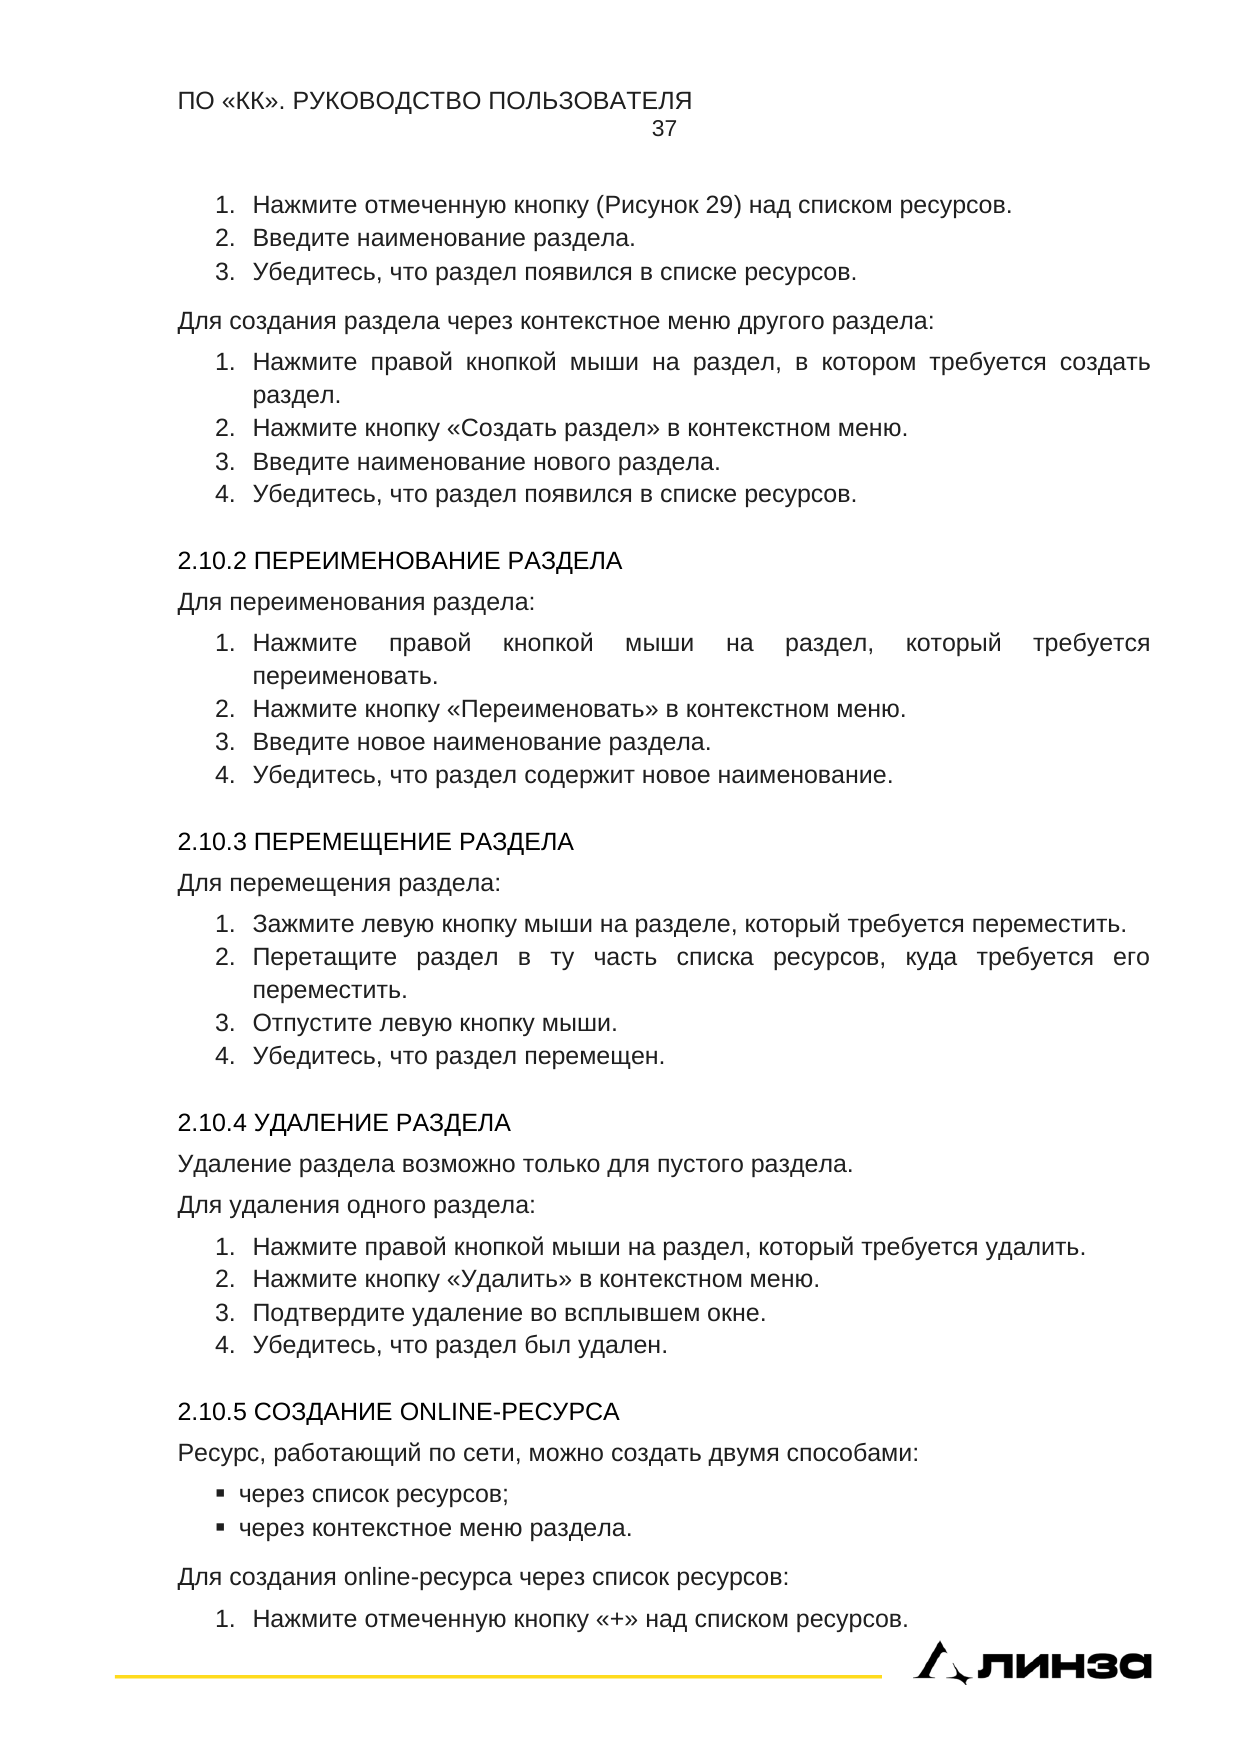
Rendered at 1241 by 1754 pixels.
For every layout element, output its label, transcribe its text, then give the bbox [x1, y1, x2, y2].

text Перетащите раздел в ту часть списка ресурсов, куда требуется его переместить. [215, 942, 1152, 1004]
text Убедитесь, что раздел перемещен. [215, 1041, 1152, 1070]
text Нажмите кнопку «Удалить» в контекстном меню. [215, 1264, 1152, 1293]
text Для переименования раздела: [177, 587, 1152, 616]
text Введите наименование раздела. [215, 223, 1152, 252]
text Нажмите кнопку «Переименовать» в контекстном меню. [215, 694, 1152, 723]
text Нажмите кнопку «Создать раздел» в контекстном меню. [215, 413, 1152, 442]
text Для удаления одного раздела: [177, 1190, 1152, 1219]
text Убедитесь, что раздел появился в списке ресурсов. [215, 256, 1152, 285]
text Подтвердите удаление во всплывшем окне. [215, 1297, 1152, 1326]
text Для создания раздела через контекстное меню другого раздела: [177, 306, 1152, 335]
subtitle Создание online-ресурса [177, 1397, 1152, 1426]
text Убедитесь, что раздел появился в списке ресурсов. [215, 479, 1152, 508]
text Для перемещения раздела: [177, 868, 1152, 897]
list Нажмите отмеченную кнопку (Рисунок 29) над списком ресурсов. [215, 190, 1152, 219]
text Удаление раздела возможно только для пустого раздела. [177, 1149, 1152, 1178]
subtitle Удаление раздела [177, 1108, 1152, 1136]
list Нажмите правой кнопкой мыши на раздел, который требуется удалить. [215, 1231, 1152, 1260]
list через список ресурсов; [214, 1479, 1152, 1508]
list Нажмите правой кнопкой мыши на раздел, в котором требуется создать раздел. [215, 347, 1152, 409]
subtitle Переименование раздела [177, 546, 1152, 574]
text Введите наименование нового раздела. [215, 446, 1152, 475]
text Для создания online-ресурса через список ресурсов: [177, 1562, 1152, 1591]
picture [114, 1640, 1152, 1685]
text Убедитесь, что раздел был удален. [215, 1331, 1152, 1359]
text Введите новое наименование раздела. [215, 727, 1152, 756]
list Нажмите отмеченную кнопку «+» над списком ресурсов. [215, 1603, 1152, 1632]
text Ресурс, работающий по сети, можно создать двумя способами: [177, 1438, 1152, 1467]
subtitle Перемещение раздела [177, 827, 1152, 856]
list через контекстное меню раздела. [214, 1512, 1152, 1541]
list Зажмите левую кнопку мыши на разделе, который требуется переместить. [215, 909, 1152, 938]
list Нажмите правой кнопкой мыши на раздел, который требуется переименовать. [215, 628, 1152, 690]
text Убедитесь, что раздел содержит новое наименование. [215, 760, 1152, 789]
text Отпустите левую кнопку мыши. [215, 1008, 1152, 1037]
